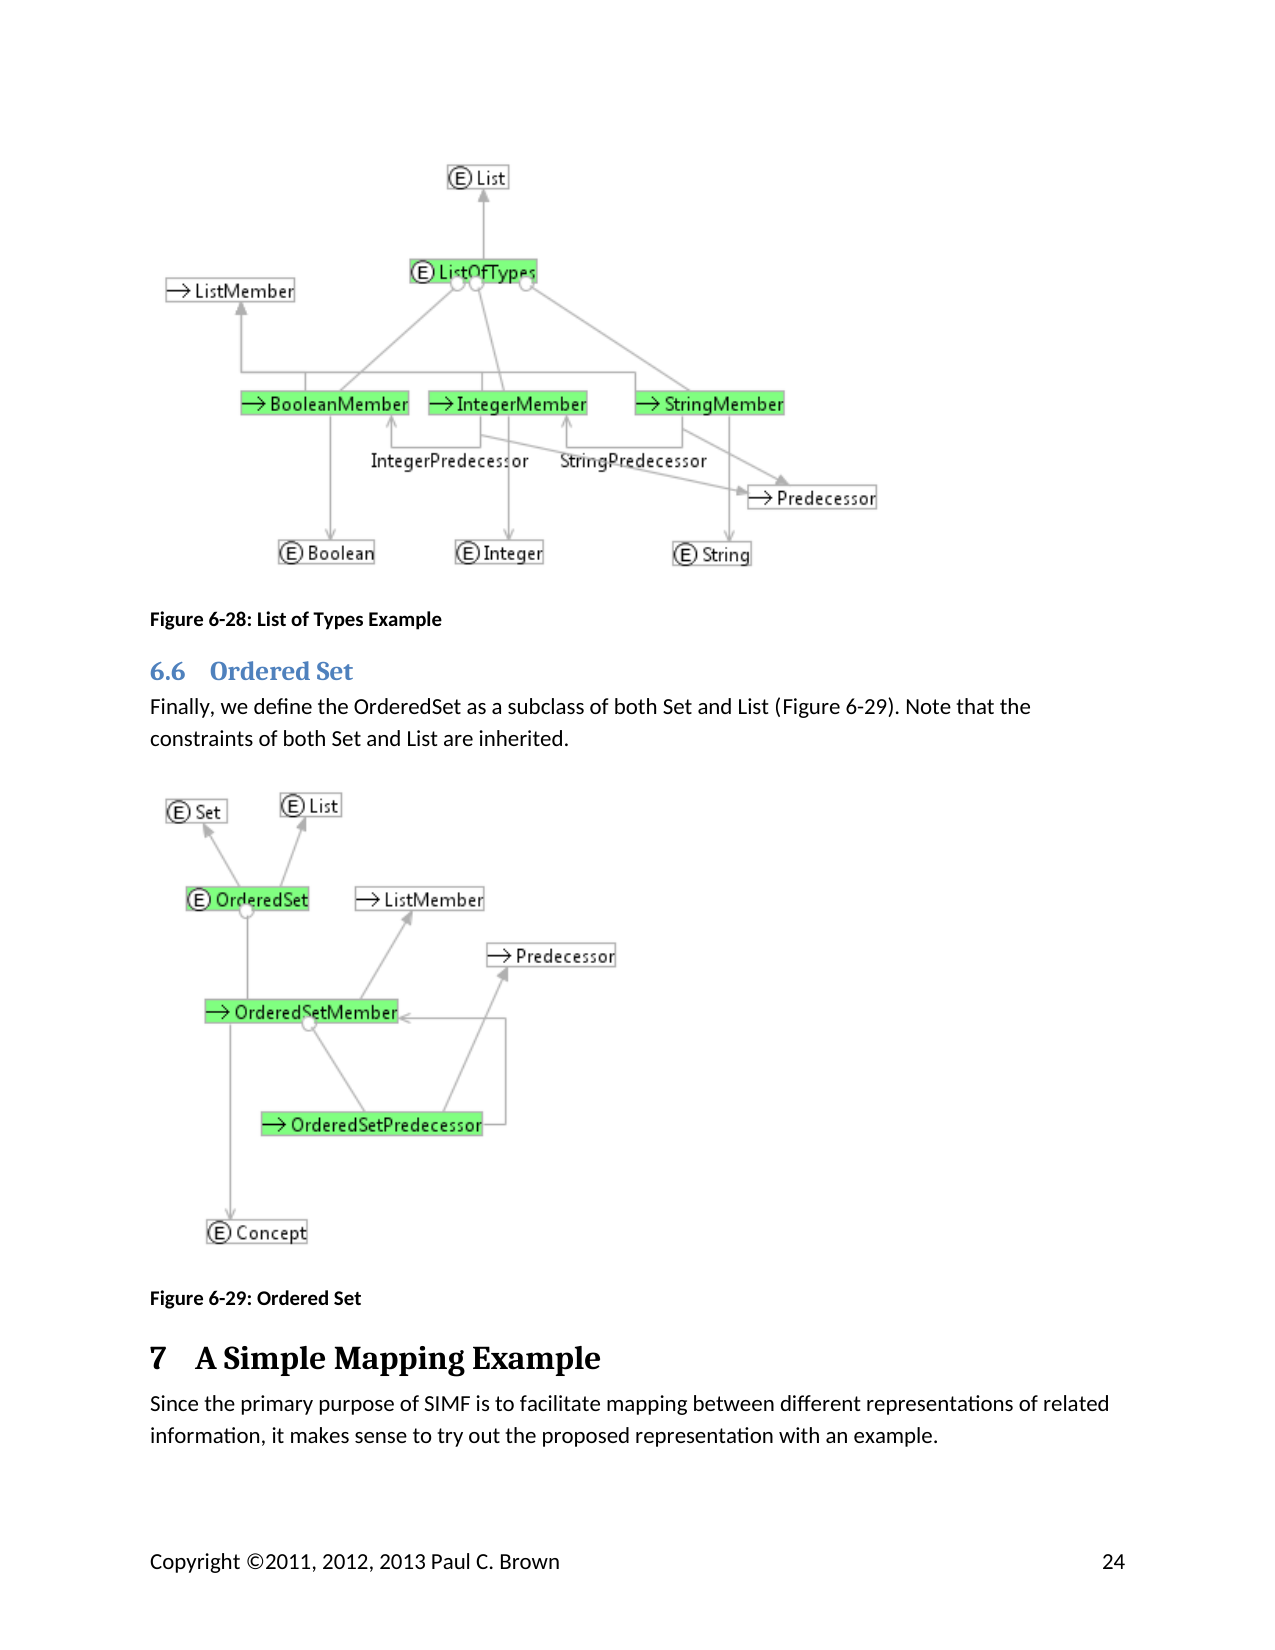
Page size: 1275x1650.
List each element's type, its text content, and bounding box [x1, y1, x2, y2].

text Since the primary purpose of SIMF is to facilitate mapping between different representations of related information, it makes sense to try out the proposed representation with an example. [150, 1389, 1125, 1450]
subtitle Ordered Set [150, 656, 1125, 687]
subtitle A Simple Mapping Example [150, 1339, 1125, 1377]
picture [150, 777, 632, 1260]
picture [150, 150, 893, 582]
